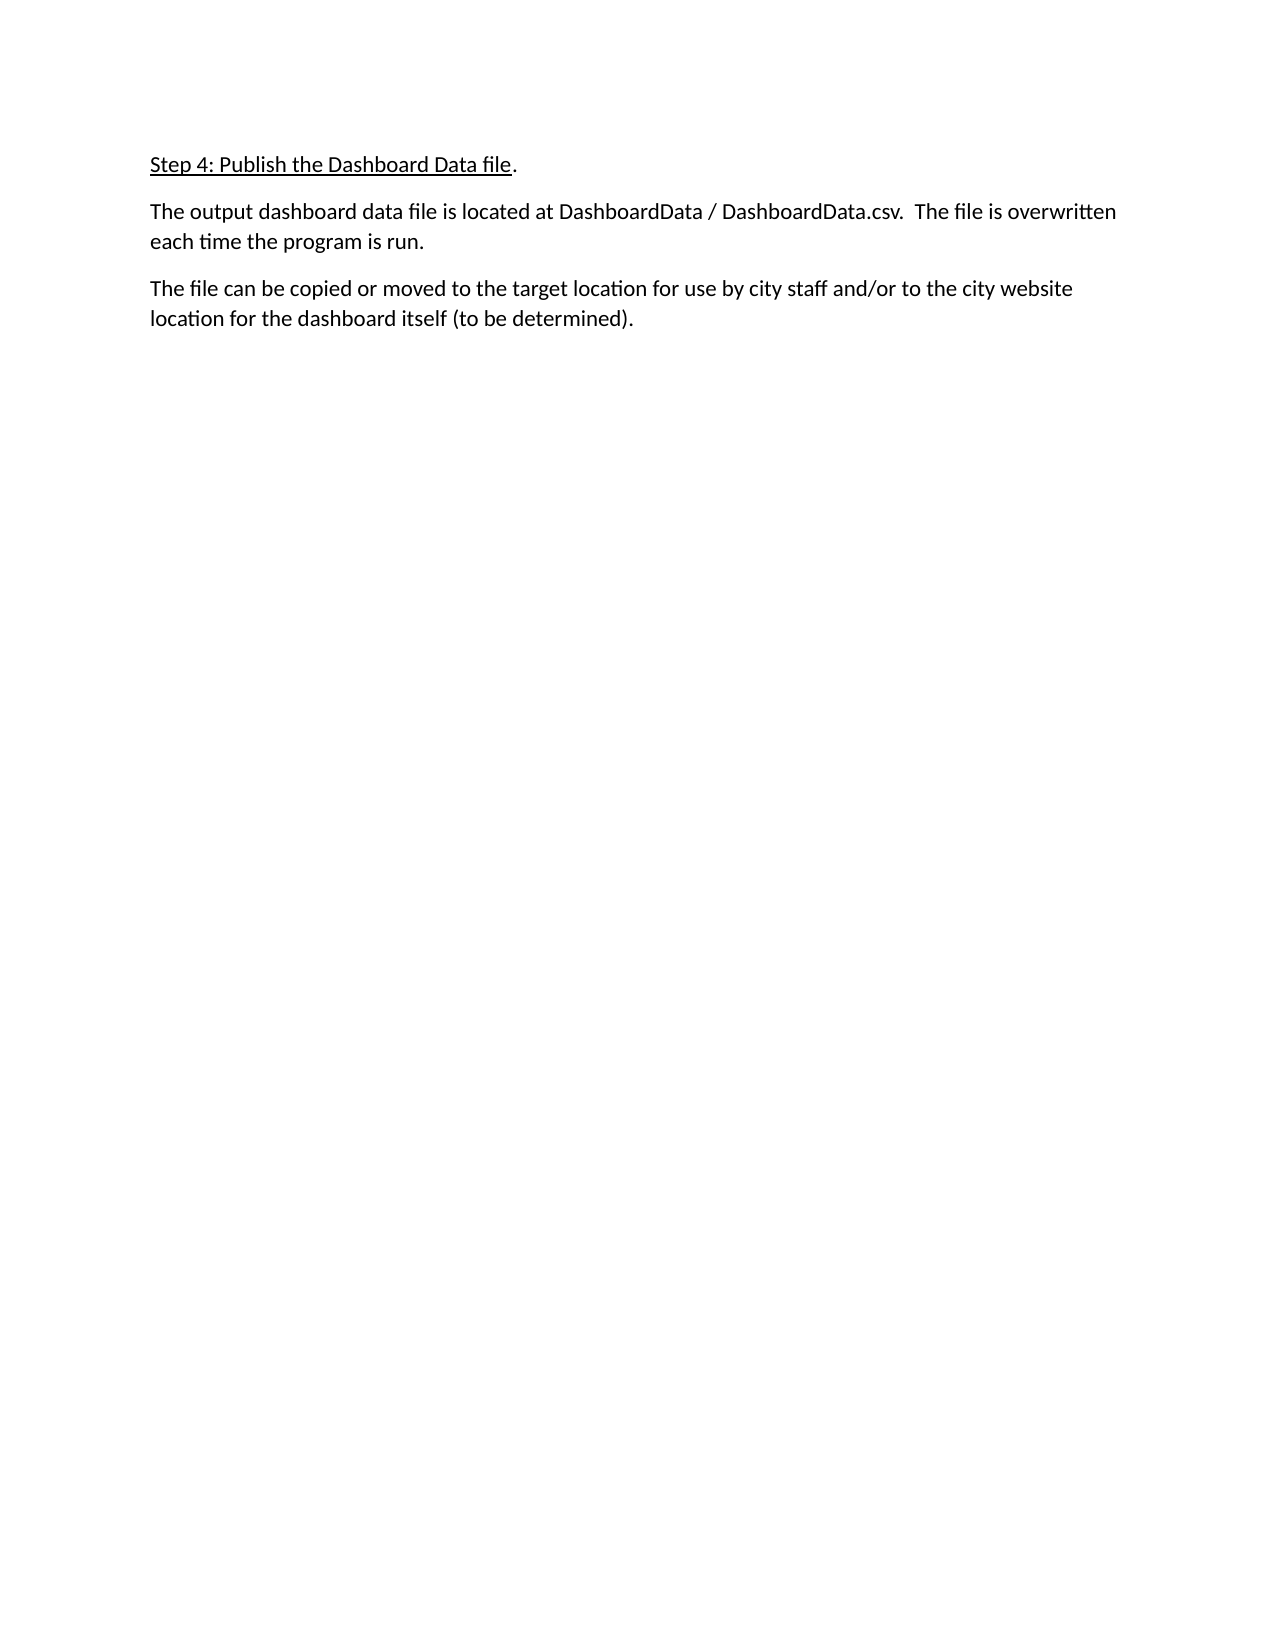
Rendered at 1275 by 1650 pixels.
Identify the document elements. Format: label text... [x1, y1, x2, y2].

text The output dashboard data file is located at DashboardData / DashboardData.csv. The file is overwritten each time the program is run. [150, 197, 1125, 255]
text The file can be copied or moved to the target location for use by city staff and/or to the city website location for the dashboard itself (to be determined). [150, 274, 1125, 332]
text Step 4: Publish the Dashboard Data file. [150, 150, 1125, 178]
